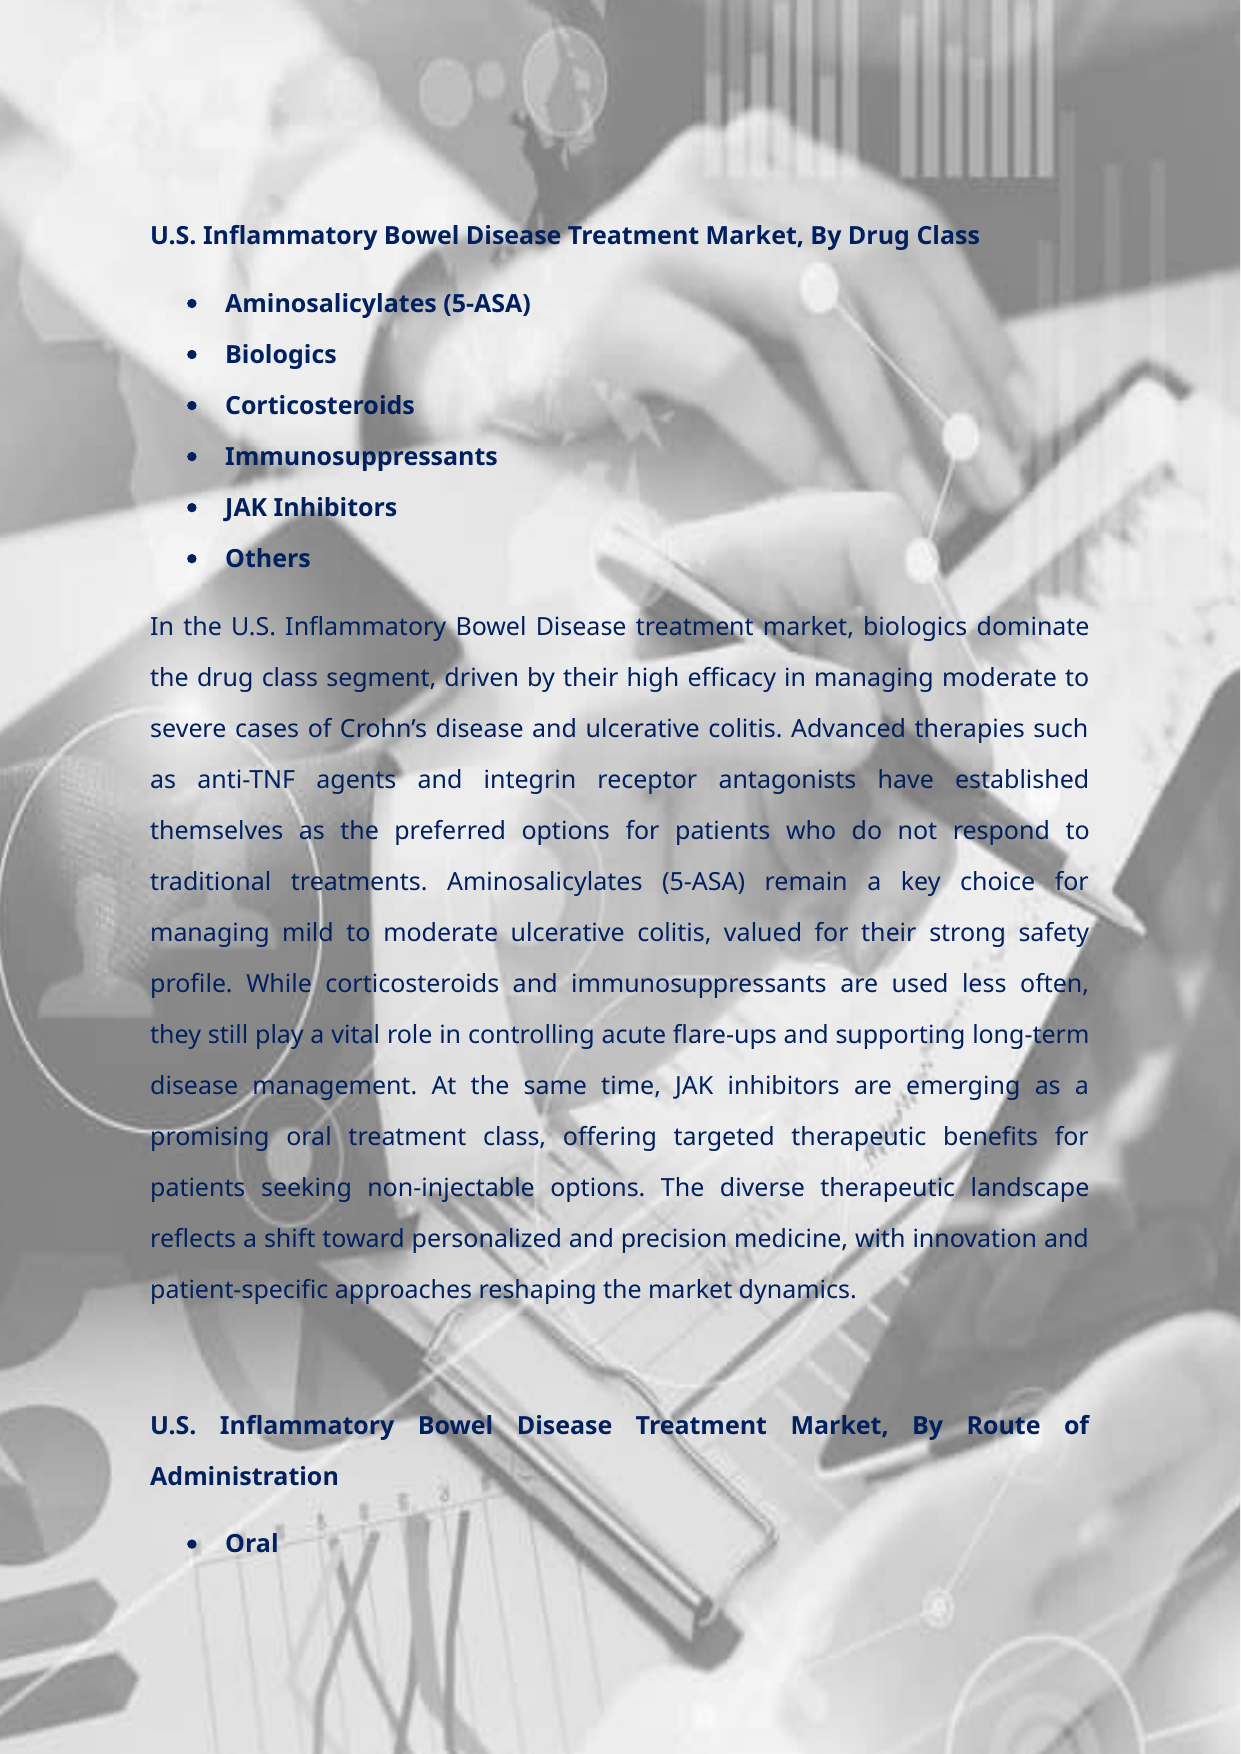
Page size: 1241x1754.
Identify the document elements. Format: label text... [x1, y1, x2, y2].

list Others [187, 541, 1090, 575]
list Aminosalicylates (5-ASA) [187, 285, 1090, 319]
list Immunosuppressants [187, 438, 1090, 473]
text In the U.S. Inflammatory Bowel Disease treatment market, biologics dominate the drug class segment, driven by their high efficacy in managing moderate to severe cases of Crohn’s disease and ulcerative colitis. Advanced therapies such as anti-TNF agents and integrin receptor antagonists have established themselves as the preferred options for patients who do not respond to traditional treatments. Aminosalicylates (5-ASA) remain a key choice for managing mild to moderate ulcerative colitis, valued for their strong safety profile. While corticosteroids and immunosuppressants are used less often, they still play a vital role in controlling acute flare-ups and supporting long-term disease management. At the same time, JAK inhibitors are emerging as a promising oral treatment class, offering targeted therapeutic benefits for patients seeking non-injectable options. The diverse therapeutic landscape reflects a shift toward personalized and precision medicine, with innovation and patient-specific approaches reshaping the market dynamics. [150, 608, 1090, 1306]
list Oral [187, 1526, 1090, 1560]
list Corticosteroids [187, 387, 1090, 422]
list Biologics [187, 336, 1090, 371]
text U.S. Inflammatory Bowel Disease Treatment Market, By Route of Administration [150, 1407, 1090, 1492]
list JAK Inhibitors [187, 489, 1090, 524]
text U.S. Inflammatory Bowel Disease Treatment Market, By Drug Class [150, 218, 1090, 252]
